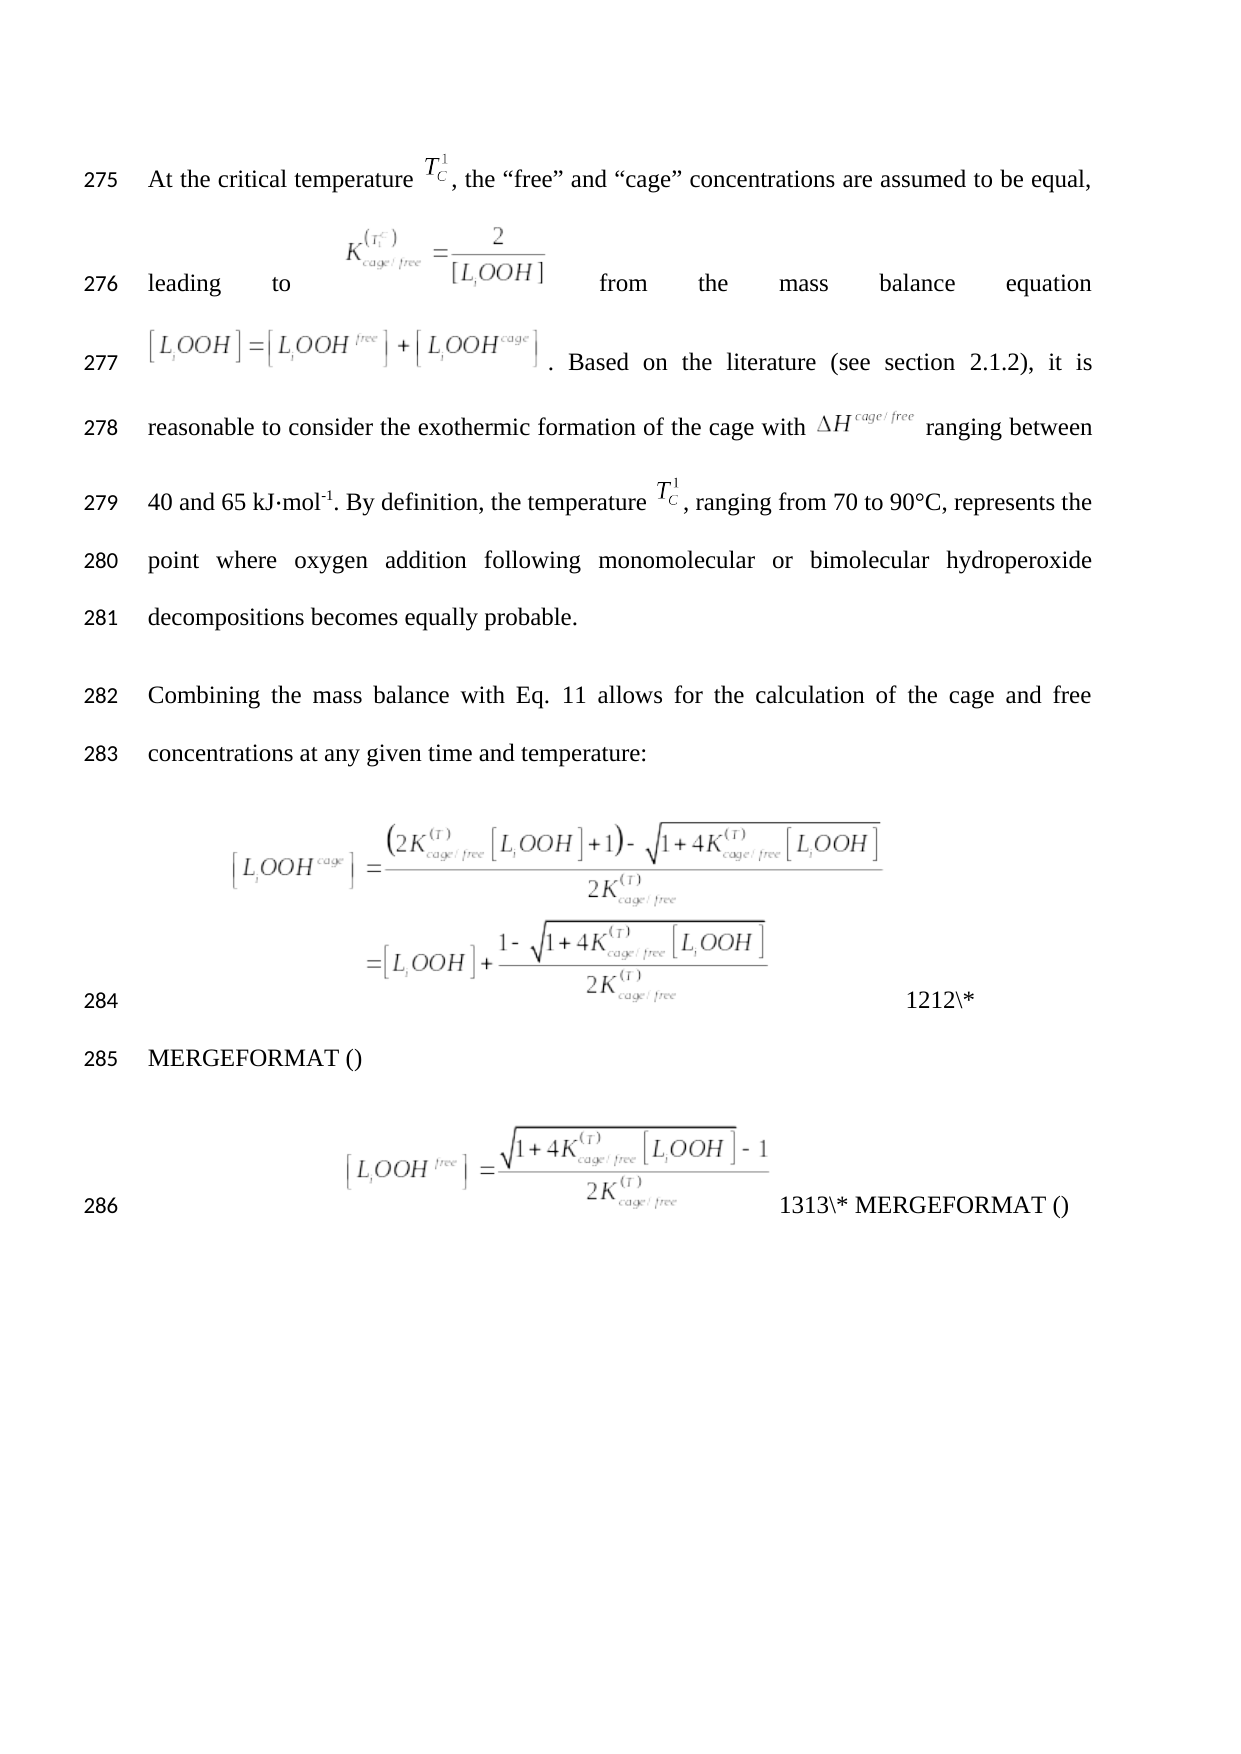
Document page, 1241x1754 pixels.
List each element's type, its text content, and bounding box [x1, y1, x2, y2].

text At the critical temperature , the “free” and “cage” concentrations are assumed to be equal, leading to from the mass balance equation. Based on the literature (see section 2.1.2), it is reasonable to consider the exothermic formation of the cage with ranging between 40 and 65 kJ⋅mol-1. By definition, the temperature , ranging from 70 to 90°C, represents the point where oxygen addition following monomolecular or bimolecular hydroperoxide decompositions becomes equally probable. [148, 148, 1092, 631]
text Combining the mass balance with Eq. allows for the calculation of the cage and free concentrations at any given time and temperature: [148, 681, 1092, 767]
